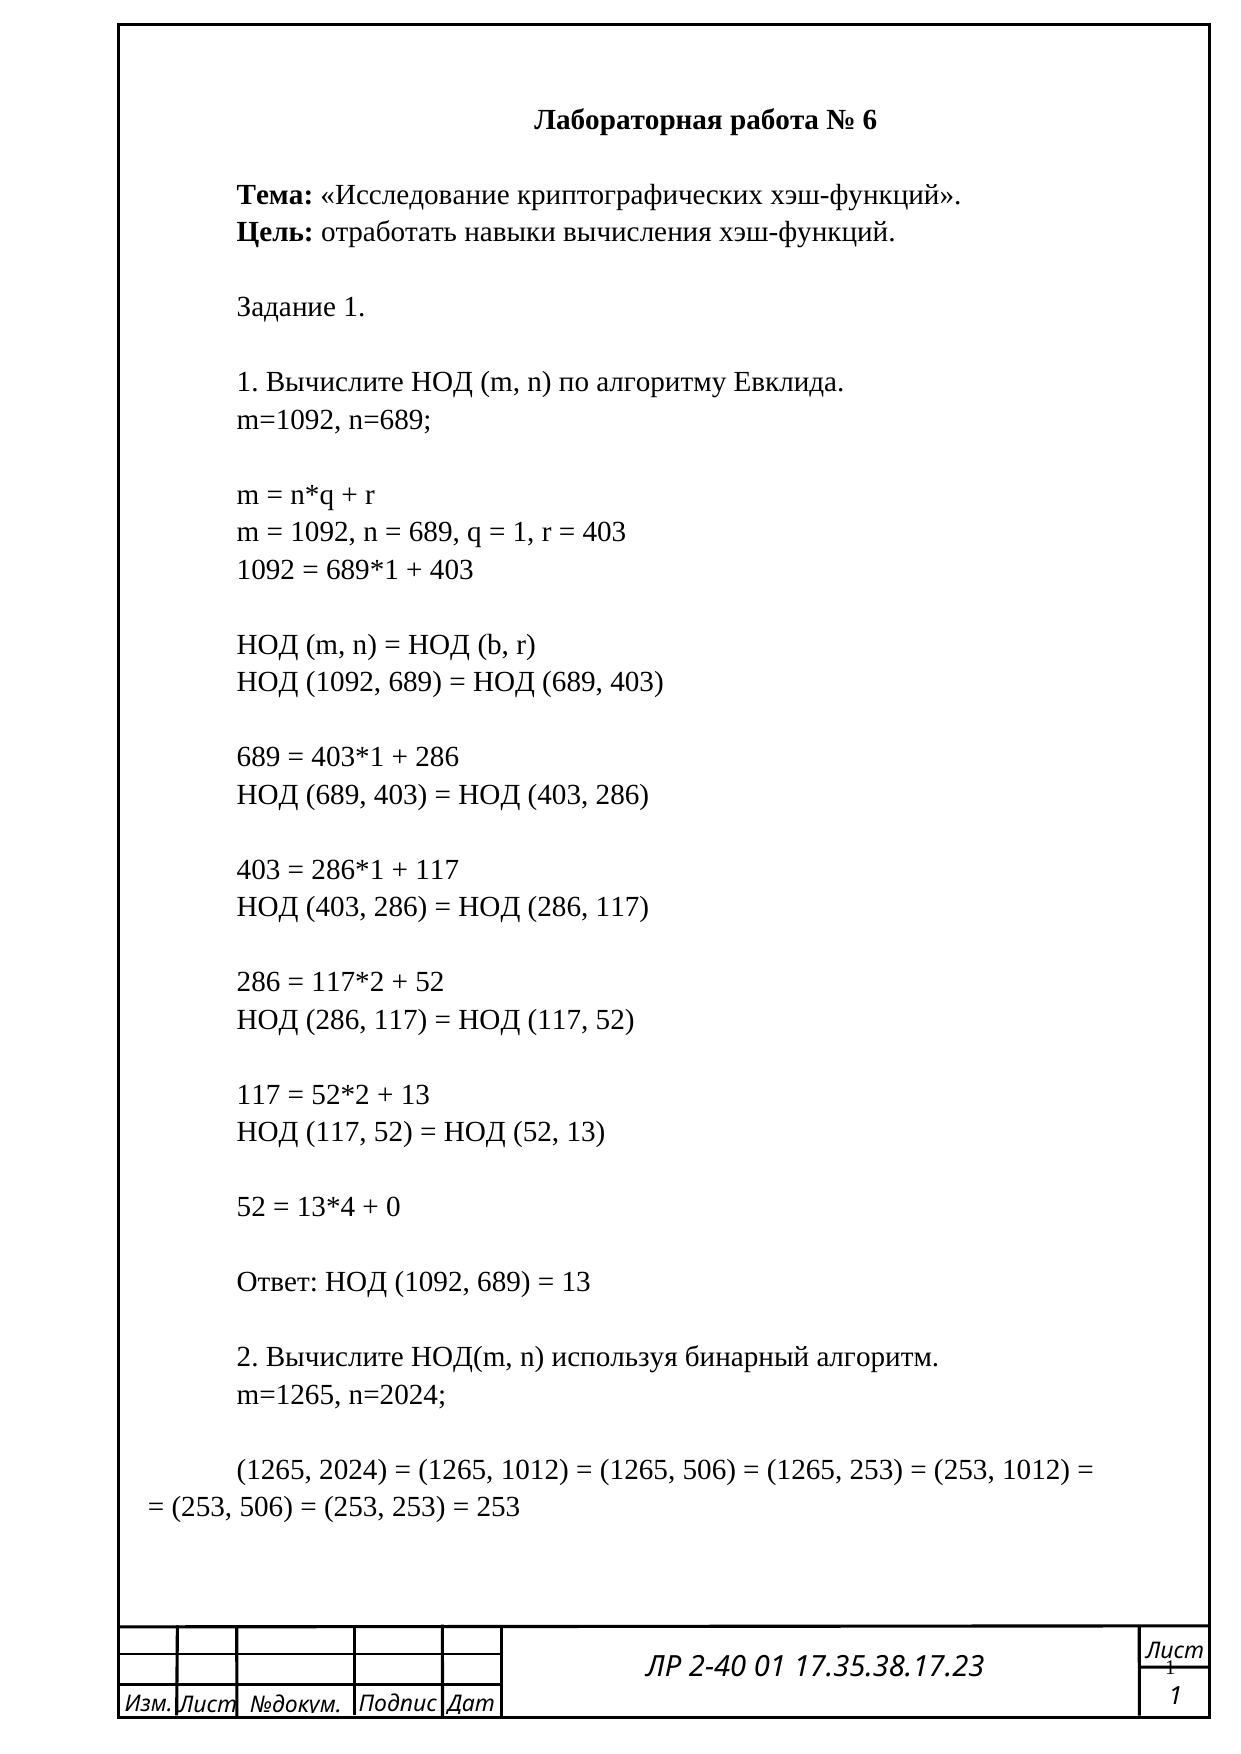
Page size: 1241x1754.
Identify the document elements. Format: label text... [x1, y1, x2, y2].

text m = n*q + r [148, 474, 1175, 512]
text 689 = 403*1 + 286 [148, 737, 1175, 774]
text НОД (403, 286) = НОД (286, 117) [148, 887, 1175, 924]
text Задание 1. [148, 287, 1175, 324]
text m = 1092, n = 689, q = 1, r = 403 [148, 512, 1175, 549]
text 286 = 117*2 + 52 [148, 962, 1175, 999]
text Цель: отработать навыки вычисления хэш-функций. [148, 212, 1175, 249]
text Тема: «Исследование криптографических хэш-функций». [148, 174, 1175, 212]
text 1. Вычислите НОД (m, n) по алгоритму Евклида. [148, 362, 1175, 399]
text 52 = 13*4 + 0 [148, 1187, 1175, 1224]
text m=1265, n=2024; [148, 1374, 1175, 1412]
text 1092 = 689*1 + 403 [148, 549, 1175, 587]
text НОД (m, n) = НОД (b, r) [148, 624, 1175, 662]
text Лабораторная работа № 6 [148, 99, 1175, 137]
text m=1092, n=689; [148, 399, 1175, 437]
text (1265, 2024) = (1265, 1012) = (1265, 506) = (1265, 253) = (253, 1012) = = (253, 506) = (253, 253) = 253 [148, 1449, 1175, 1524]
text 2. Вычислите НОД(m, n) используя бинарный алгоритм. [148, 1337, 1175, 1374]
text 117 = 52*2 + 13 [148, 1074, 1175, 1112]
text 403 = 286*1 + 117 [148, 849, 1175, 887]
text НОД (117, 52) = НОД (52, 13) [148, 1112, 1175, 1149]
text НОД (689, 403) = НОД (403, 286) [148, 774, 1175, 812]
text Ответ: НОД (1092, 689) = 13 [148, 1262, 1175, 1299]
text НОД (286, 117) = НОД (117, 52) [148, 999, 1175, 1037]
text НОД (1092, 689) = НОД (689, 403) [148, 662, 1175, 699]
